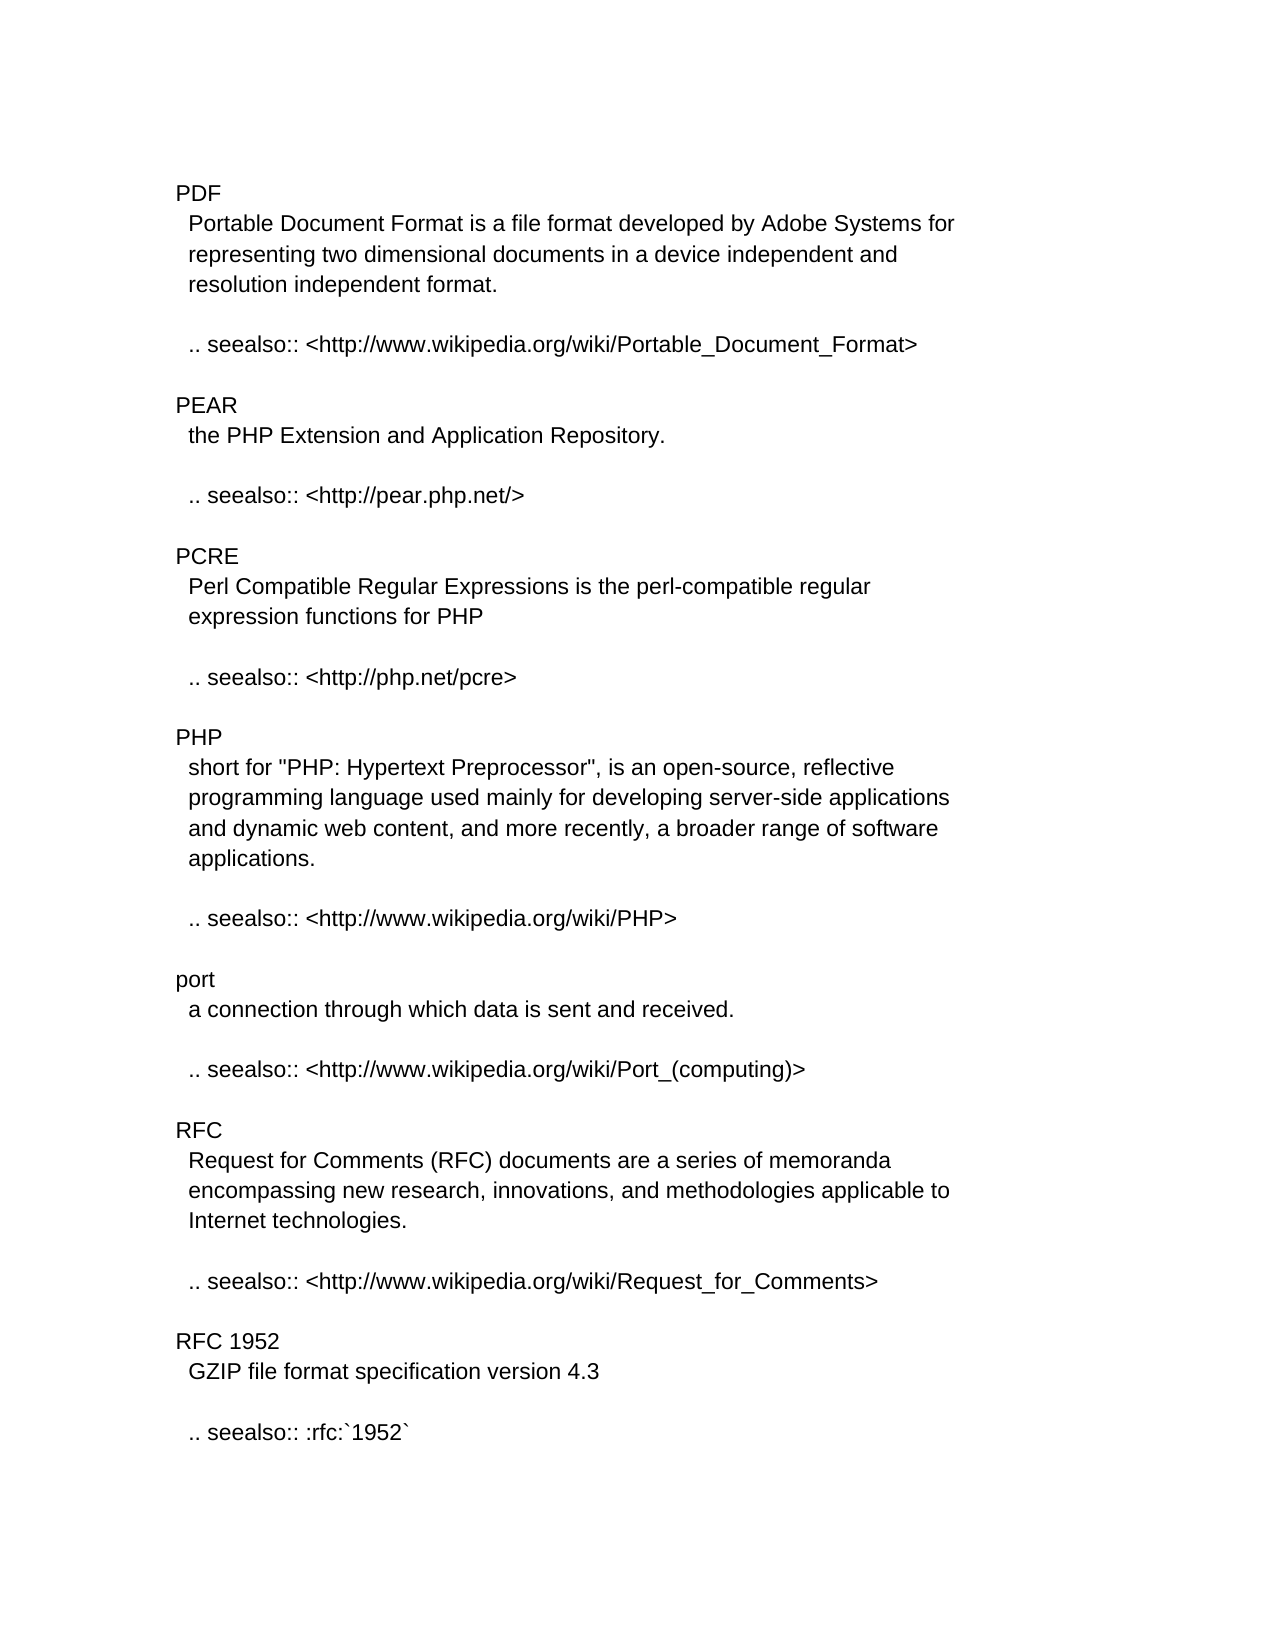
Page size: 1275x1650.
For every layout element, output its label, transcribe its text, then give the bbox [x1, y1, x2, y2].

text PEAR [150, 392, 1125, 418]
text .. seealso:: :rfc:`1952` [150, 1419, 1125, 1445]
text .. seealso:: <http://www.wikipedia.org/wiki/Port_(computing)> [150, 1056, 1125, 1083]
text short for "PHP: Hypertext Preprocessor", is an open-source, reflective [150, 754, 1125, 781]
text encompassing new research, innovations, and methodologies applicable to [150, 1177, 1125, 1203]
text representing two dimensional documents in a device independent and [150, 241, 1125, 267]
text .. seealso:: <http://www.wikipedia.org/wiki/PHP> [150, 905, 1125, 932]
text a connection through which data is sent and received. [150, 996, 1125, 1022]
text Perl Compatible Regular Expressions is the perl-compatible regular [150, 573, 1125, 599]
text .. seealso:: <http://pear.php.net/> [150, 482, 1125, 509]
text GZIP file format specification version 4.3 [150, 1358, 1125, 1385]
text and dynamic web content, and more recently, a broader range of software [150, 814, 1125, 841]
text PHP [150, 724, 1125, 750]
text Portable Document Format is a file format developed by Adobe Systems for [150, 210, 1125, 237]
text RFC 1952 [150, 1328, 1125, 1354]
text PCRE [150, 543, 1125, 569]
text port [150, 966, 1125, 992]
text .. seealso:: <http://www.wikipedia.org/wiki/Request_for_Comments> [150, 1268, 1125, 1294]
text .. seealso:: <http://www.wikipedia.org/wiki/Portable_Document_Format> [150, 331, 1125, 358]
text PDF [150, 180, 1125, 207]
text Internet technologies. [150, 1207, 1125, 1234]
text applications. [150, 845, 1125, 871]
text expression functions for PHP [150, 603, 1125, 629]
text resolution independent format. [150, 271, 1125, 297]
text RFC [150, 1117, 1125, 1143]
text Request for Comments (RFC) documents are a series of memoranda [150, 1147, 1125, 1173]
text .. seealso:: <http://php.net/pcre> [150, 663, 1125, 690]
text programming language used mainly for developing server-side applications [150, 784, 1125, 811]
text the PHP Extension and Application Repository. [150, 422, 1125, 448]
